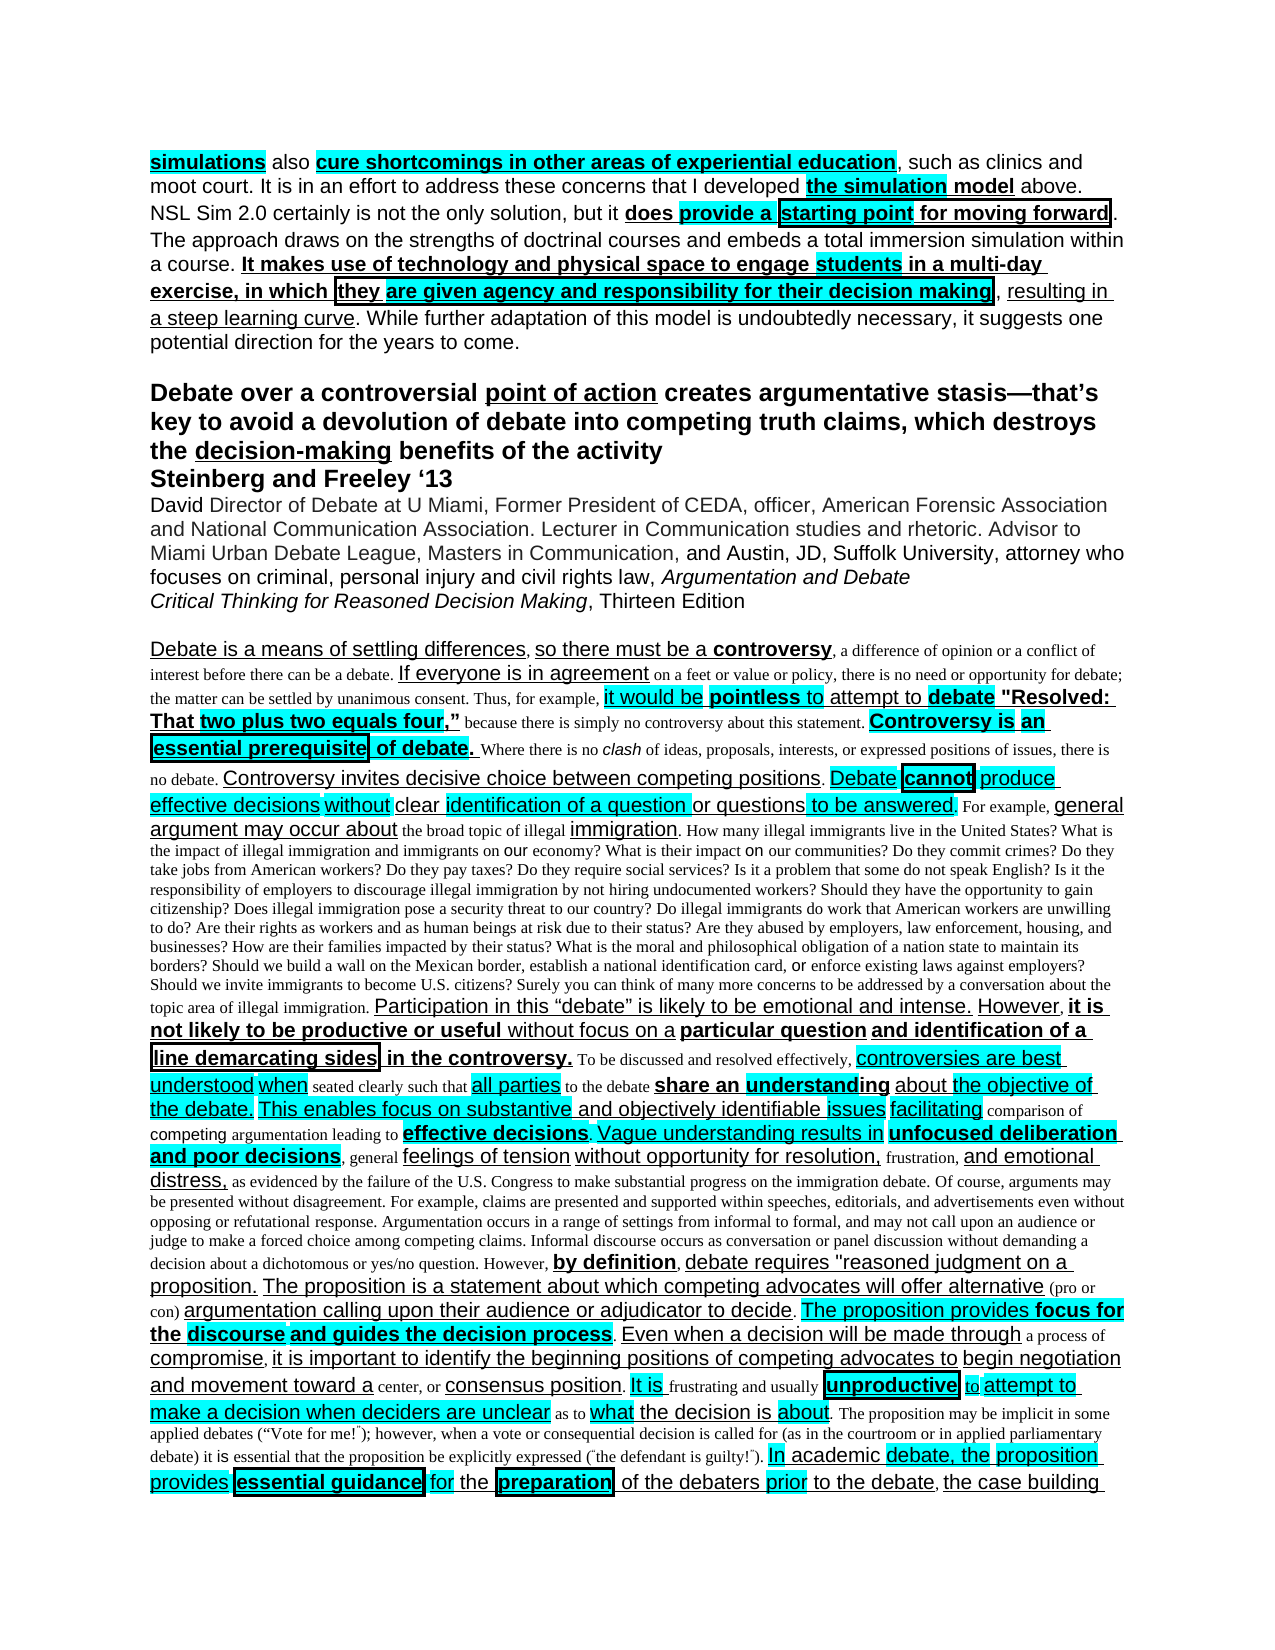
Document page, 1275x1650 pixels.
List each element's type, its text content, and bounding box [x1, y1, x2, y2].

text Steinberg and Freeley ‘13 [150, 464, 1125, 493]
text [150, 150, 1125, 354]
text David Director of Debate at U Miami, Former President of CEDA, officer, American Forensic Association and National Communication Association. Lecturer in Communication studies and rhetoric. Advisor to Miami Urban Debate League, Masters in Communication, and Austin, JD, Suffolk University, attorney who focuses on criminal, personal injury and civil rights law, Argumentation and Debate [150, 493, 1125, 589]
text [150, 637, 1125, 1497]
text Debate over a controversial point of action creates argumentative stasis—that’s key to avoid a devolution of debate into competing truth claims, which destroys the decision-making benefits of the activity [150, 378, 1125, 464]
text Critical Thinking for Reasoned Decision Making, Thirteen Edition [150, 589, 1125, 613]
